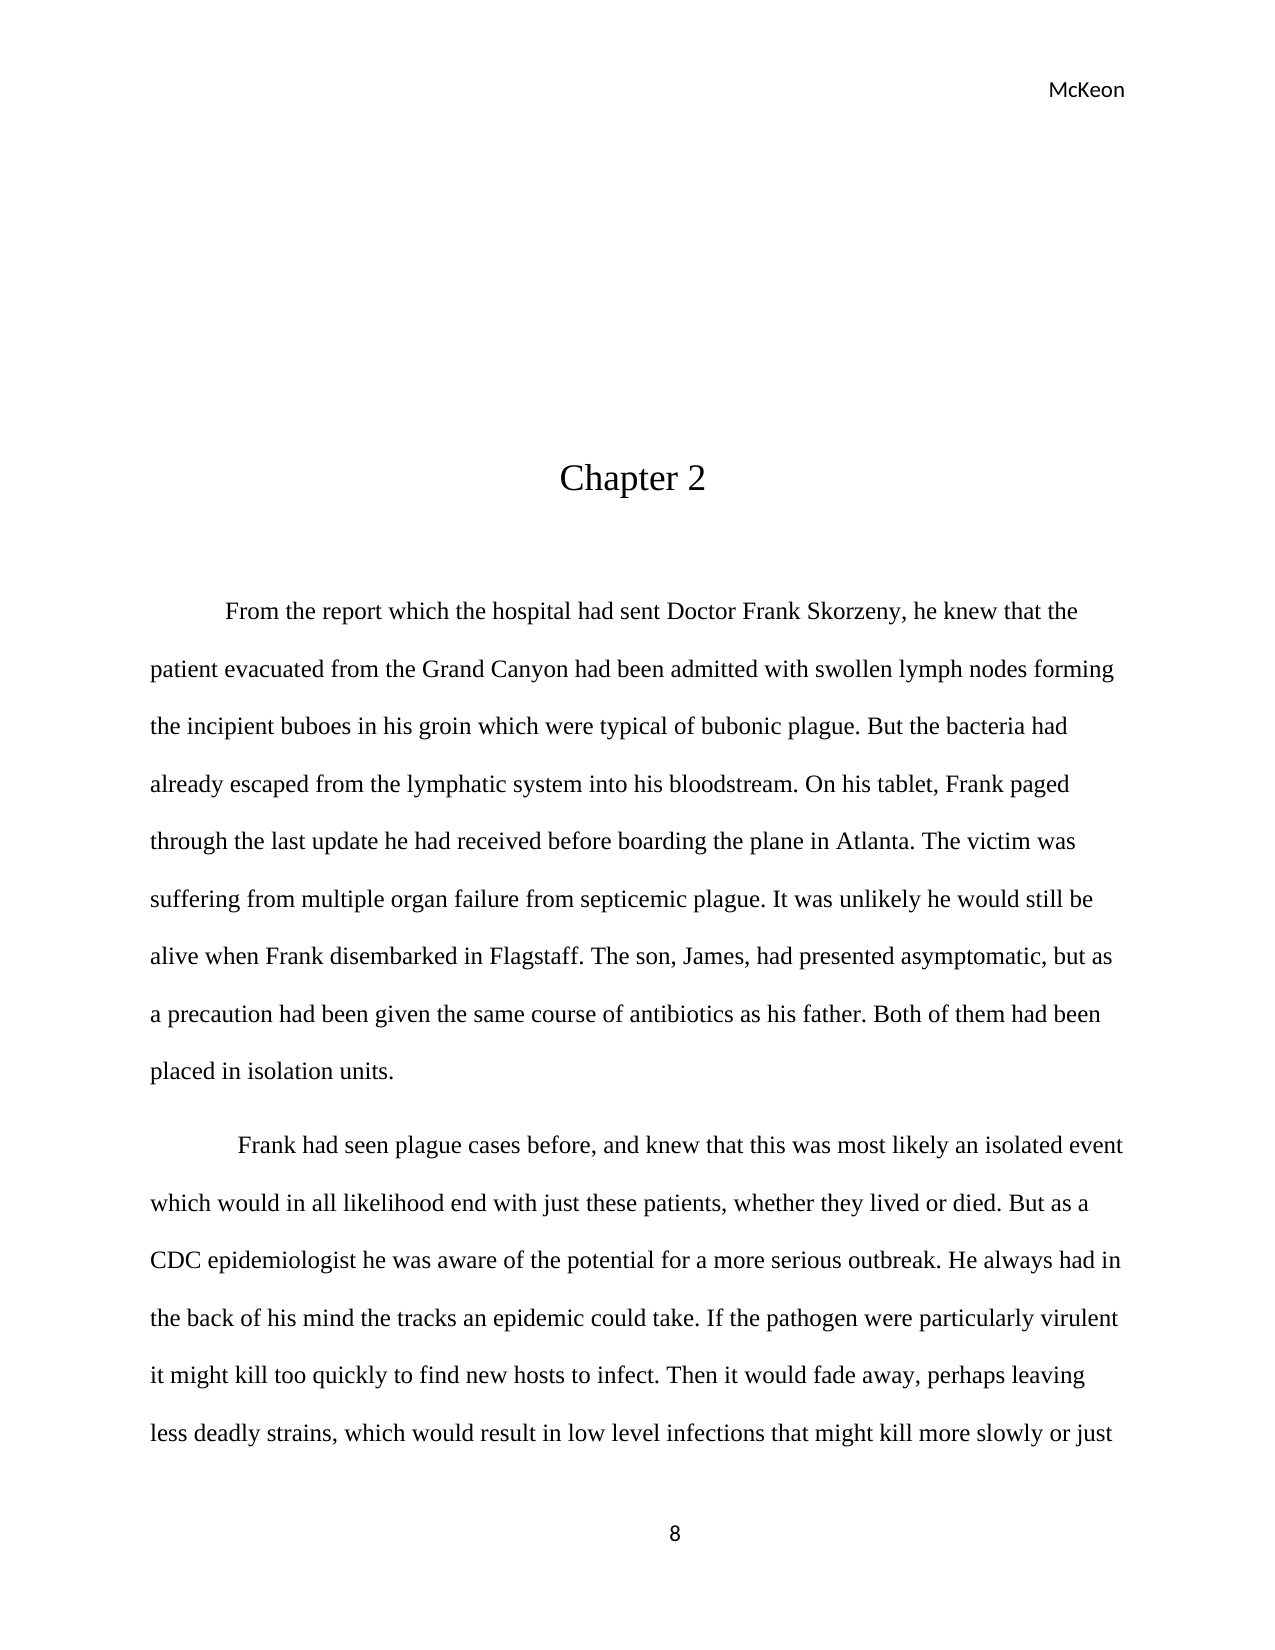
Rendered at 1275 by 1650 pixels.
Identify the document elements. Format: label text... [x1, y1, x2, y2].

text From the report which the hospital had sent Doctor Frank Skorzeny, he knew that the patient evacuated from the Grand Canyon had been admitted with swollen lymph nodes forming the incipient buboes in his groin which were typical of bubonic plague. But the bacteria had already escaped from the lymphatic system into his bloodstream. On his tablet, Frank paged through the last update he had received before boarding the plane in Atlanta. The victim was suffering from multiple organ failure from septicemic plague. It was unlikely he would still be alive when Frank disembarked in Flagstaff. The son, James, had presented asymptomatic, but as a precaution had been given the same course of antibiotics as his father. Both of them had been placed in isolation units. [150, 596, 1125, 1085]
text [150, 1130, 1125, 1447]
